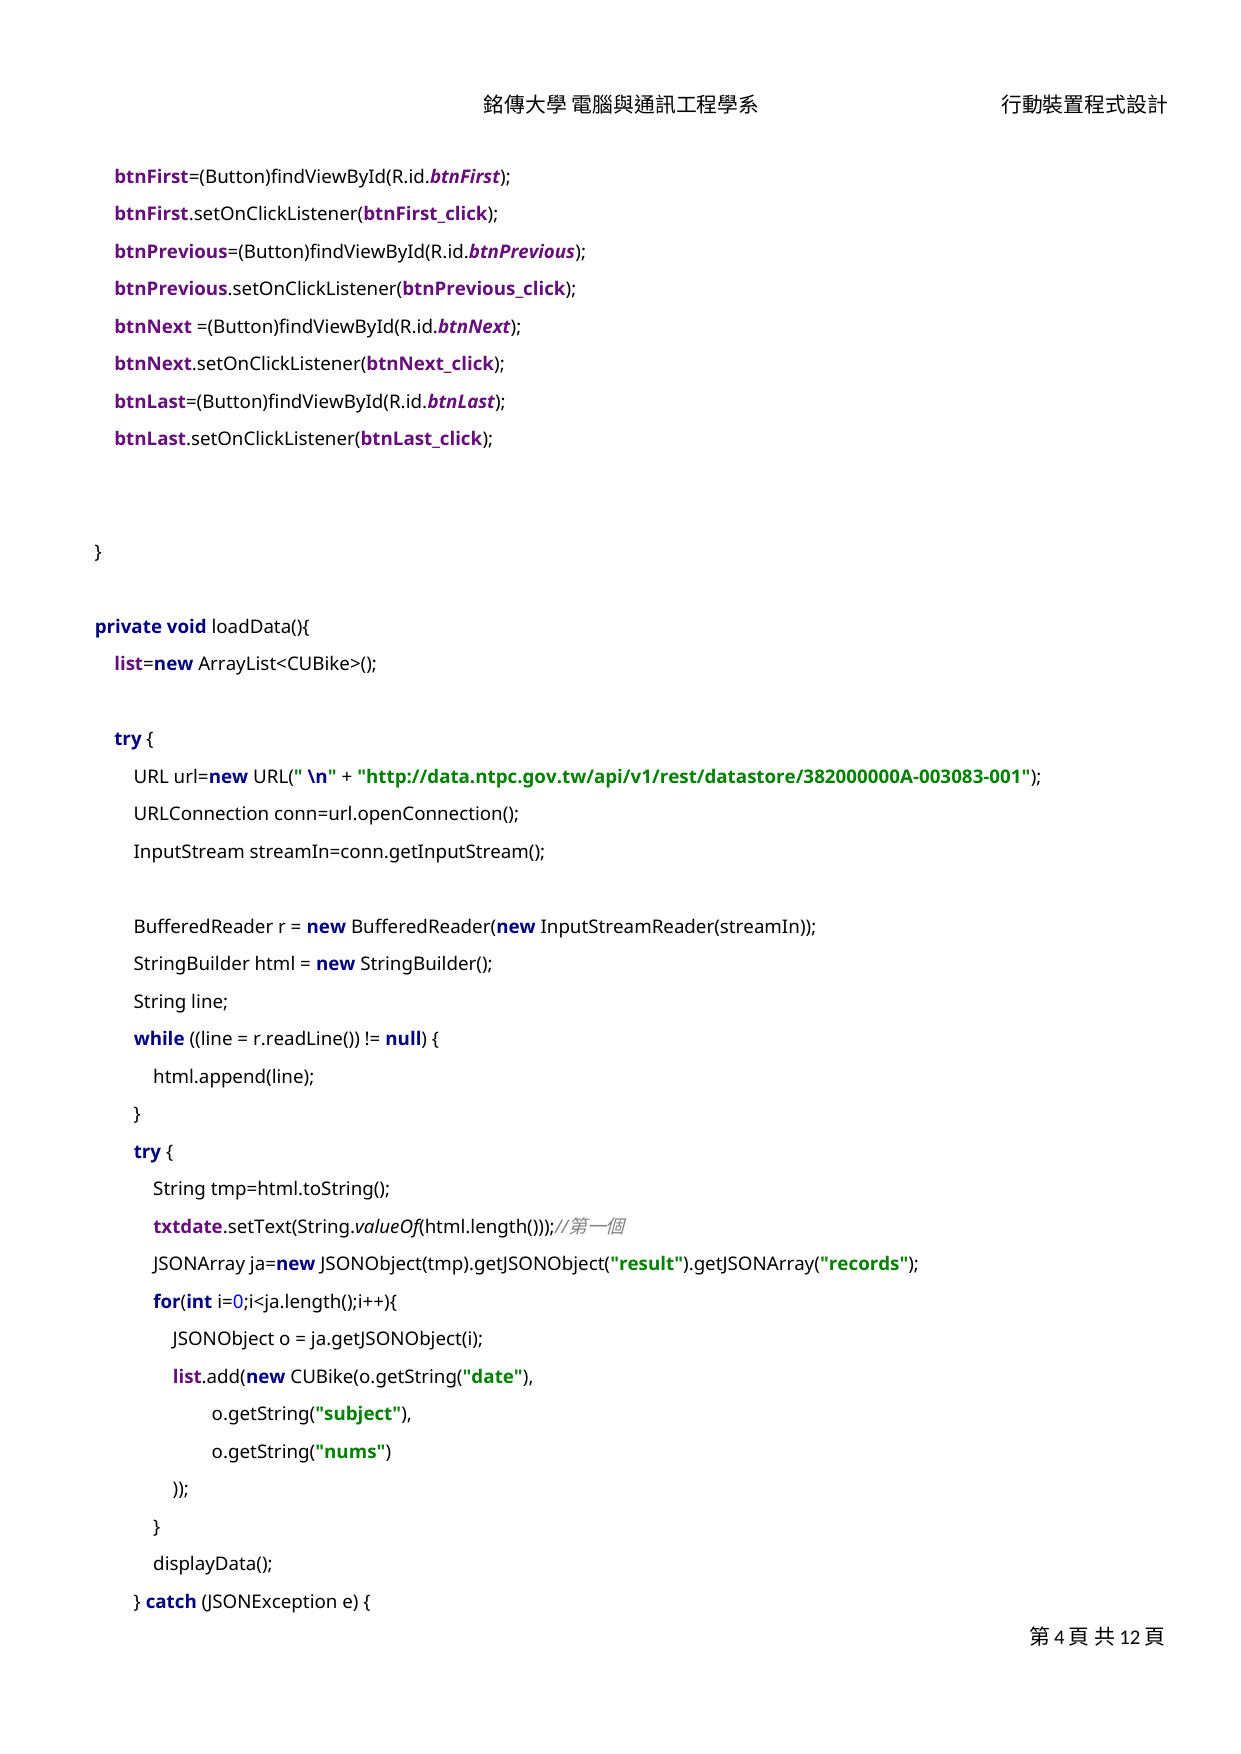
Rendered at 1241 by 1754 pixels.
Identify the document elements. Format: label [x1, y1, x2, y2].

text [75, 119, 1165, 1619]
